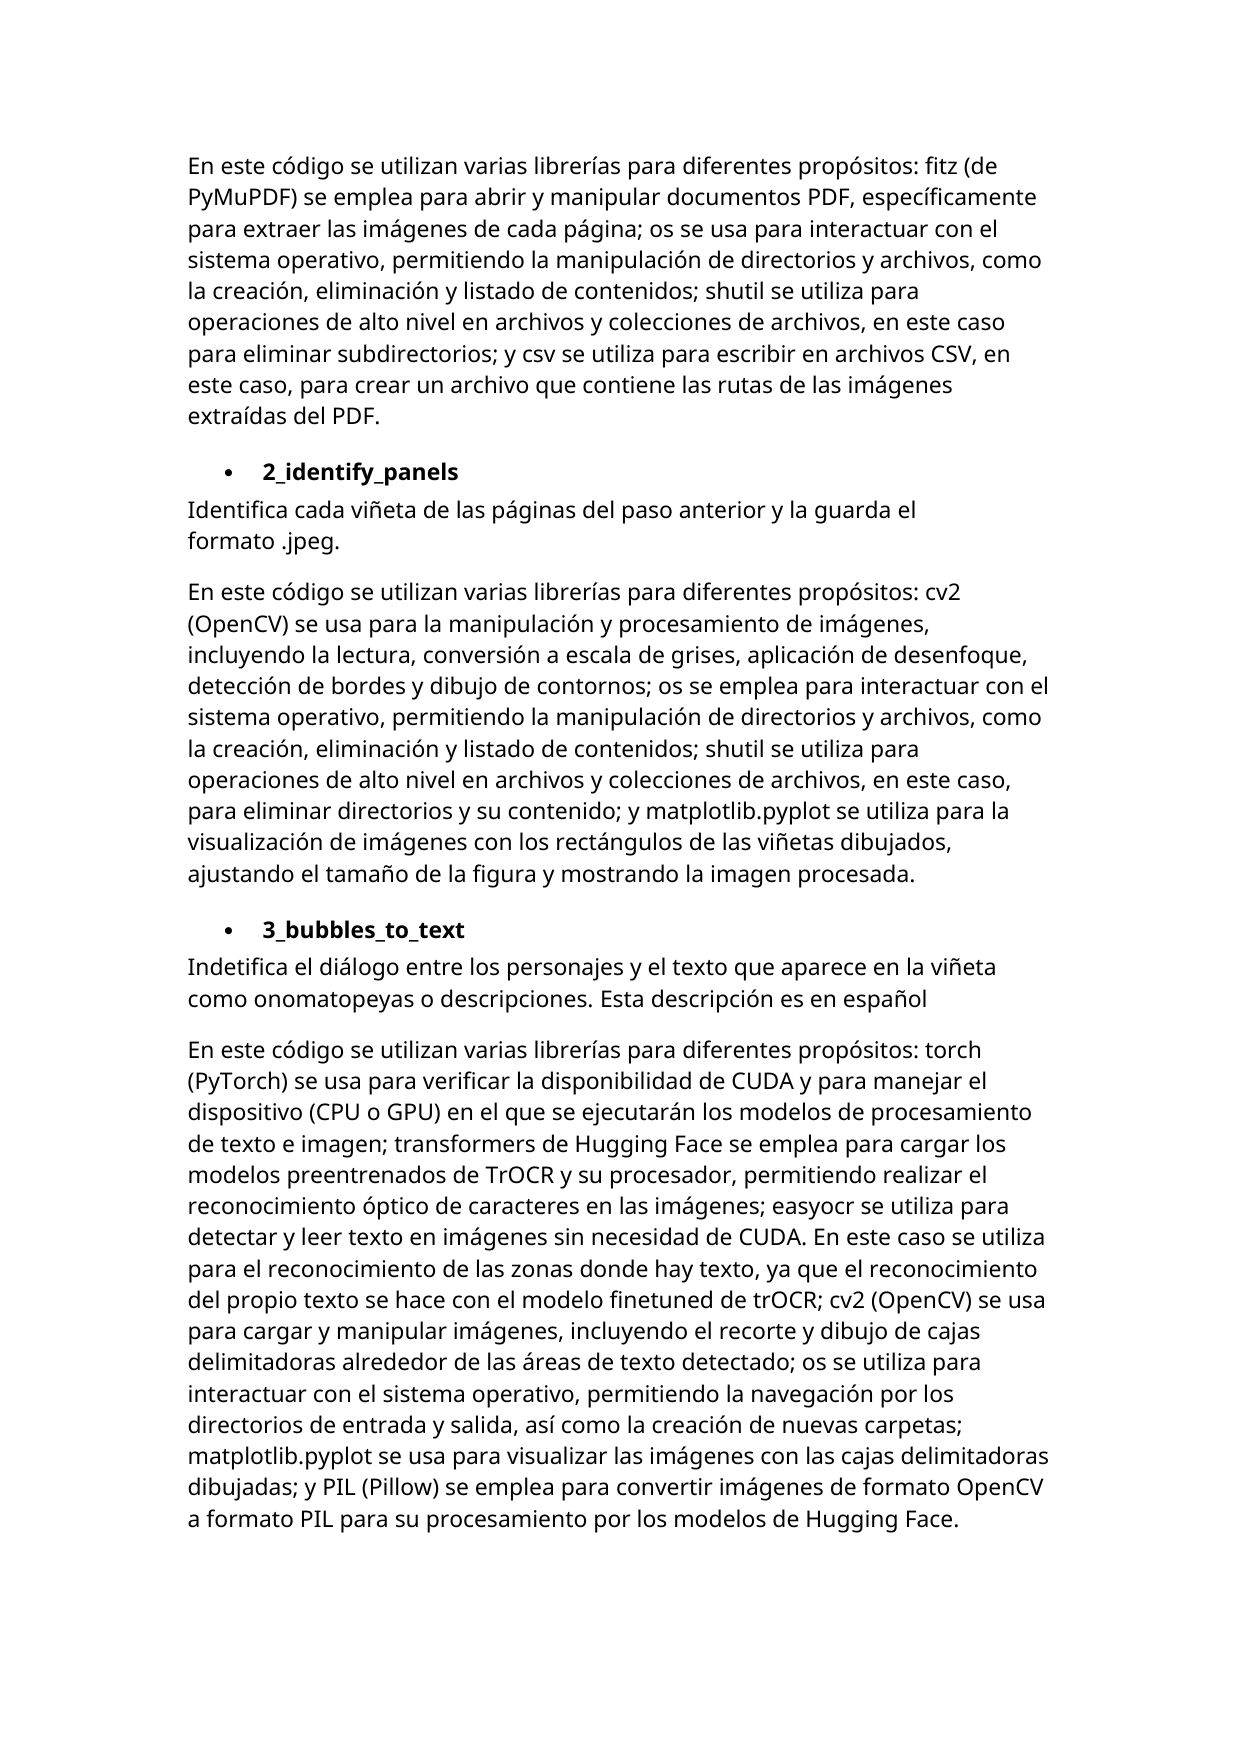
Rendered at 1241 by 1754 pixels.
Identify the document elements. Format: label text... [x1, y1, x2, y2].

subtitle 2_identify_panels [225, 456, 1053, 487]
text En este código se utilizan varias librerías para diferentes propósitos: cv2 (OpenCV) se usa para la manipulación y procesamiento de imágenes, incluyendo la lectura, conversión a escala de grises, aplicación de desenfoque, detección de bordes y dibujo de contornos; os se emplea para interactuar con el sistema operativo, permitiendo la manipulación de directorios y archivos, como la creación, eliminación y listado de contenidos; shutil se utiliza para operaciones de alto nivel en archivos y colecciones de archivos, en este caso, para eliminar directorios y su contenido; y matplotlib.pyplot se utiliza para la visualización de imágenes con los rectángulos de las viñetas dibujados, ajustando el tamaño de la figura y mostrando la imagen procesada. [187, 576, 1053, 889]
subtitle 3_bubbles_to_text [225, 914, 1053, 945]
text Identifica cada viñeta de las páginas del paso anterior y la guarda el formato .jpeg. [187, 494, 1053, 556]
text Indetifica el diálogo entre los personajes y el texto que aparece en la viñeta como onomatopeyas o descripciones. Esta descripción es en español [187, 951, 1053, 1014]
text En este código se utilizan varias librerías para diferentes propósitos: fitz (de PyMuPDF) se emplea para abrir y manipular documentos PDF, específicamente para extraer las imágenes de cada página; os se usa para interactuar con el sistema operativo, permitiendo la manipulación de directorios y archivos, como la creación, eliminación y listado de contenidos; shutil se utiliza para operaciones de alto nivel en archivos y colecciones de archivos, en este caso para eliminar subdirectorios; y csv se utiliza para escribir en archivos CSV, en este caso, para crear un archivo que contiene las rutas de las imágenes extraídas del PDF. [187, 150, 1053, 431]
text En este código se utilizan varias librerías para diferentes propósitos: torch (PyTorch) se usa para verificar la disponibilidad de CUDA y para manejar el dispositivo (CPU o GPU) en el que se ejecutarán los modelos de procesamiento de texto e imagen; transformers de Hugging Face se emplea para cargar los modelos preentrenados de TrOCR y su procesador, permitiendo realizar el reconocimiento óptico de caracteres en las imágenes; easyocr se utiliza para detectar y leer texto en imágenes sin necesidad de CUDA. En este caso se utiliza para el reconocimiento de las zonas donde hay texto, ya que el reconocimiento del propio texto se hace con el modelo finetuned de trOCR; cv2 (OpenCV) se usa para cargar y manipular imágenes, incluyendo el recorte y dibujo de cajas delimitadoras alrededor de las áreas de texto detectado; os se utiliza para interactuar con el sistema operativo, permitiendo la navegación por los directorios de entrada y salida, así como la creación de nuevas carpetas; matplotlib.pyplot se usa para visualizar las imágenes con las cajas delimitadoras dibujadas; y PIL (Pillow) se emplea para convertir imágenes de formato OpenCV a formato PIL para su procesamiento por los modelos de Hugging Face. [187, 1034, 1053, 1534]
